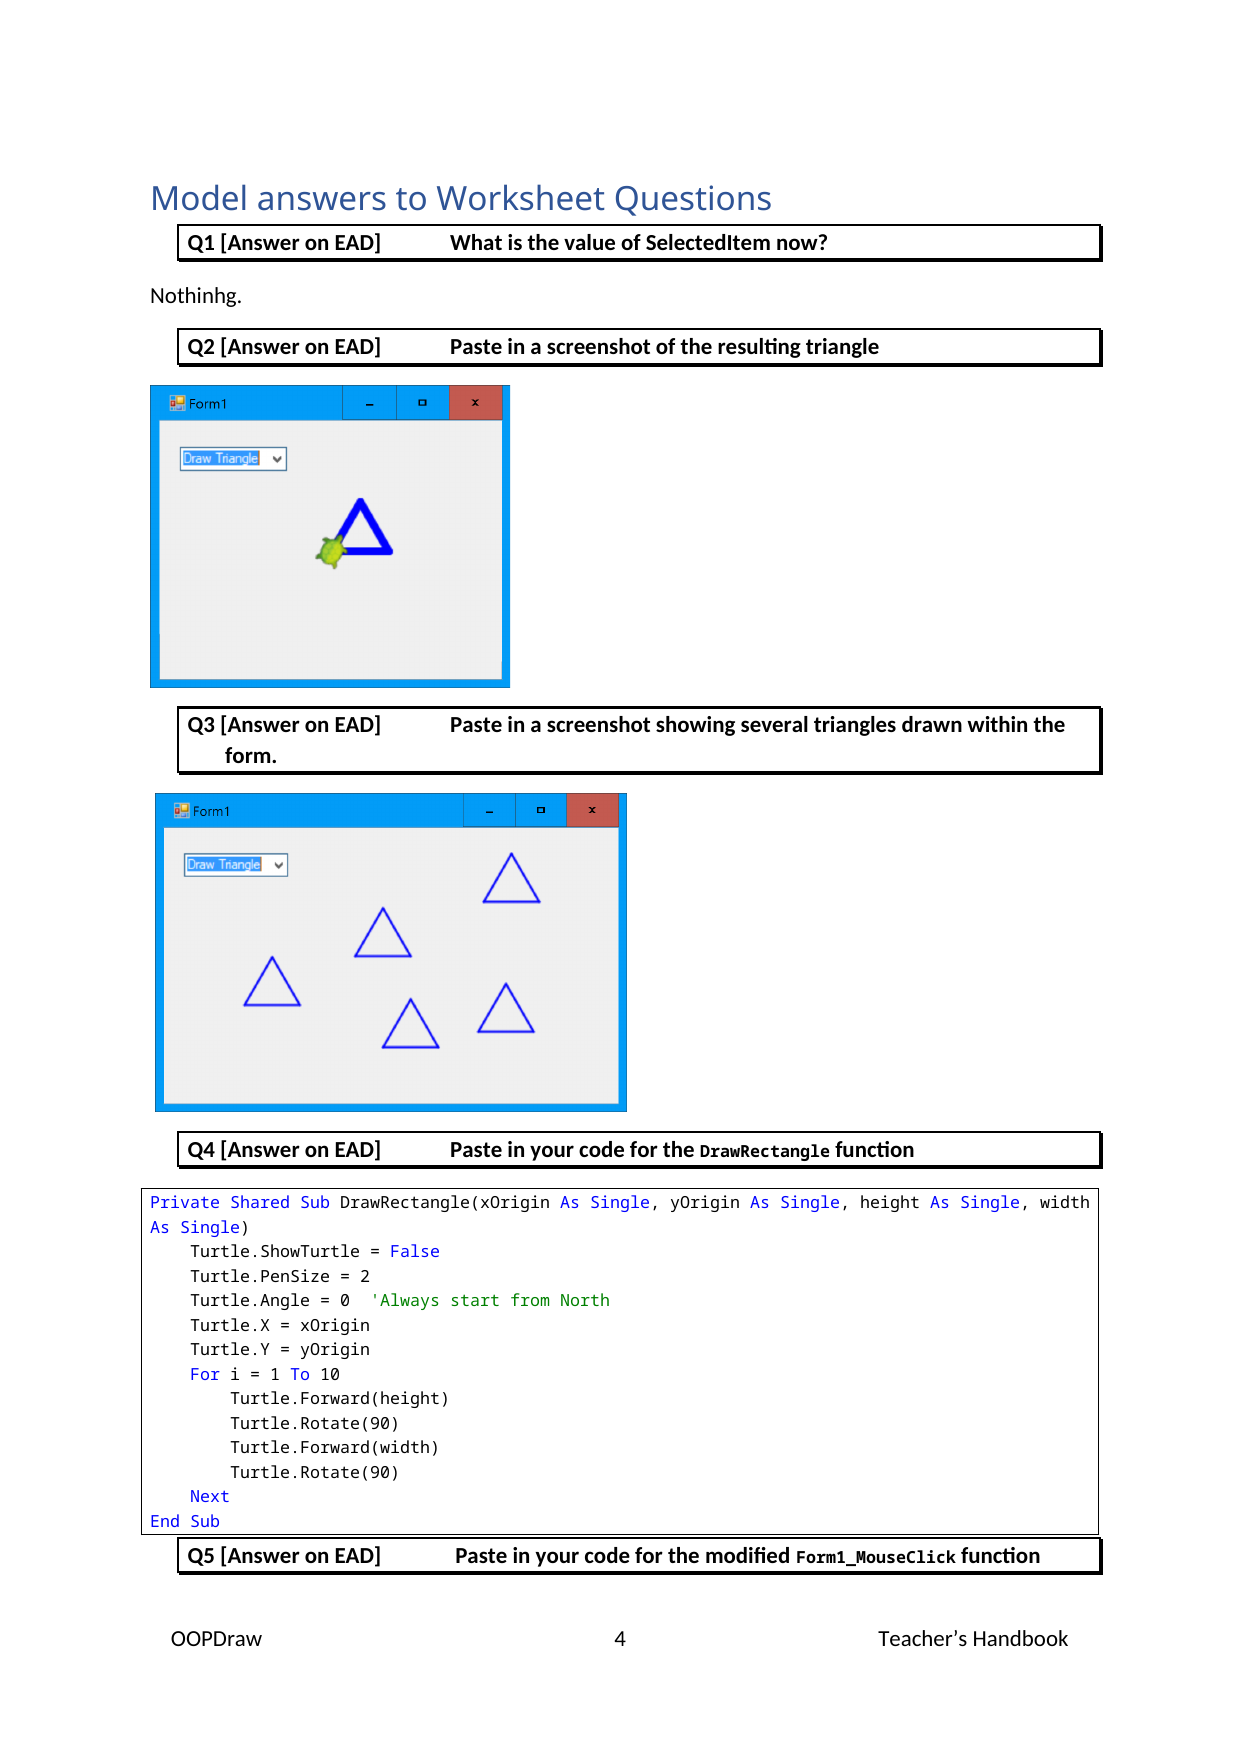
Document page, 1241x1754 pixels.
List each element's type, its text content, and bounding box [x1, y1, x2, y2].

text For i = 1 To 10 [142, 1359, 1098, 1384]
picture [150, 385, 511, 688]
text Next [142, 1482, 1098, 1506]
text Turtle.Y = yOrigin [142, 1335, 1098, 1359]
text Nothinhg. [150, 281, 1090, 309]
list Paste in your code for the modified Form1_MouseClick function [179, 1539, 1099, 1571]
text Turtle.PenSize = 2 [142, 1261, 1098, 1286]
subtitle Model answers to Worksheet Questions [150, 175, 1090, 220]
text Turtle.Forward(width) [142, 1433, 1098, 1457]
text End Sub [142, 1506, 1098, 1534]
text Turtle.Rotate(90) [142, 1457, 1098, 1482]
picture [155, 793, 627, 1112]
text Private Shared Sub DrawRectangle(xOrigin As Single, yOrigin As Single, height As Single, width As Single) [142, 1189, 1098, 1237]
text Turtle.Forward(height) [142, 1384, 1098, 1408]
text Turtle.Angle = 0 'Always start from North [142, 1286, 1098, 1310]
text Turtle.Rotate(90) [142, 1408, 1098, 1433]
text Turtle.ShowTurtle = False [142, 1237, 1098, 1261]
list Paste in a screenshot of the resulting triangle [179, 330, 1099, 363]
text Turtle.X = xOrigin [142, 1310, 1098, 1335]
list Paste in a screenshot showing several triangles drawn within the form. [179, 709, 1099, 771]
list Paste in your code for the DrawRectangle function [179, 1133, 1099, 1165]
list What is the value of SelectedItem now? [179, 226, 1099, 258]
